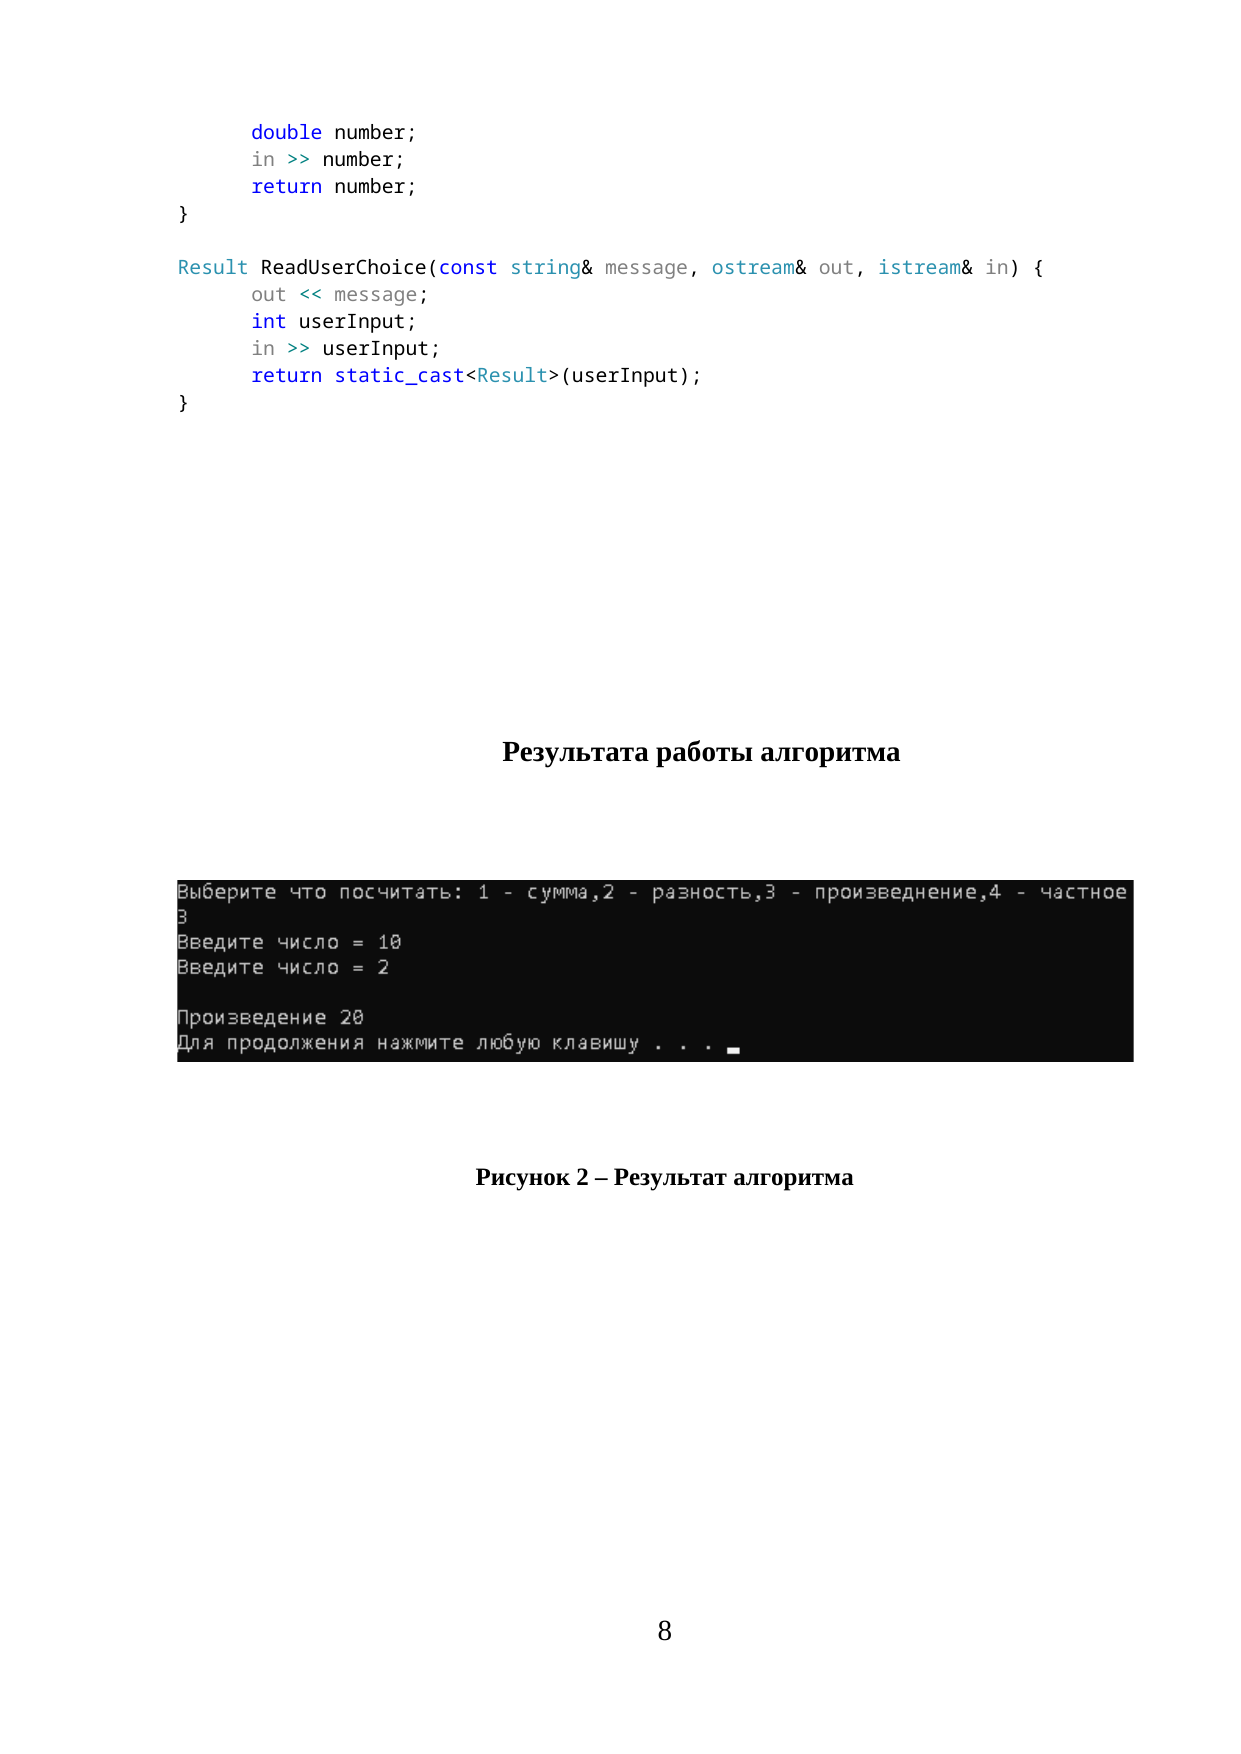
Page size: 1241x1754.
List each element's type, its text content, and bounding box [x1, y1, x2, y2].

text return number; [177, 172, 1152, 199]
text } [177, 199, 1152, 226]
text return static_cast<Result>(userInput); [177, 361, 1152, 388]
picture [177, 880, 1134, 1062]
text } [177, 388, 1152, 415]
subtitle Результата работы алгоритма [177, 734, 1152, 767]
text out << message; [177, 280, 1152, 307]
text int userInput; [177, 307, 1152, 334]
text in >> userInput; [177, 334, 1152, 361]
text in >> number; [177, 145, 1152, 172]
text Result ReadUserChoice(const string& message, ostream& out, istream& in) { [177, 253, 1152, 280]
text Рисунок 2 – Результат алгоритма [177, 1162, 1152, 1191]
text double number; [177, 118, 1152, 145]
